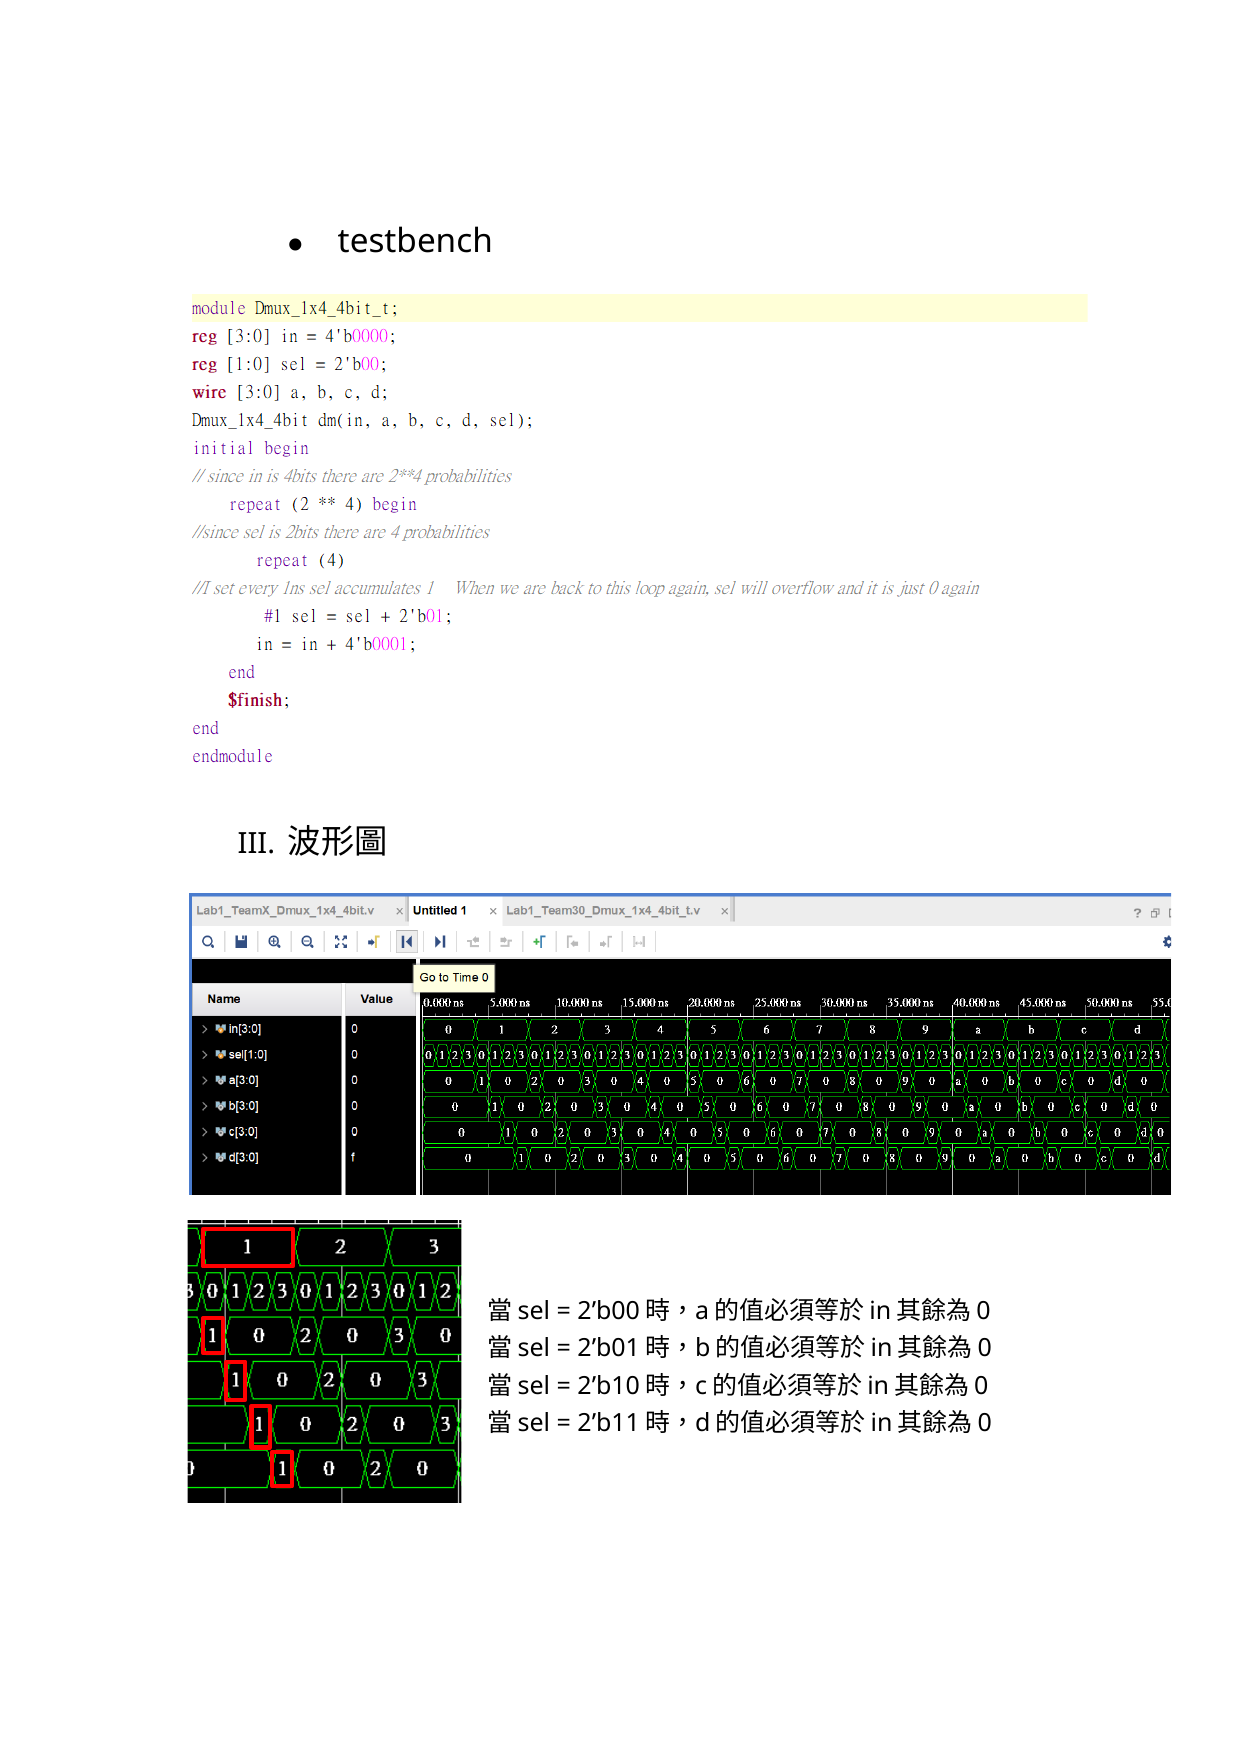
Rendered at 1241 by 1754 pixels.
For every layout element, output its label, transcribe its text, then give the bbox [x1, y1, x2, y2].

text 當sel = 2’b10時，c的值必須等於in其餘為0 [487, 1364, 1053, 1402]
text 當sel = 2’b01時，b的值必須等於in其餘為0 [487, 1327, 1053, 1364]
picture [186, 288, 1088, 779]
picture [187, 893, 1172, 1195]
list 波形圖 [237, 802, 1053, 877]
picture [187, 1220, 462, 1503]
text 當sel = 2’b11時，d的值必須等於in其餘為0 [487, 1402, 1053, 1439]
text 當sel = 2’b00時，a的值必須等於in其餘為0 [462, 1289, 1053, 1327]
list testbench [287, 202, 1053, 277]
